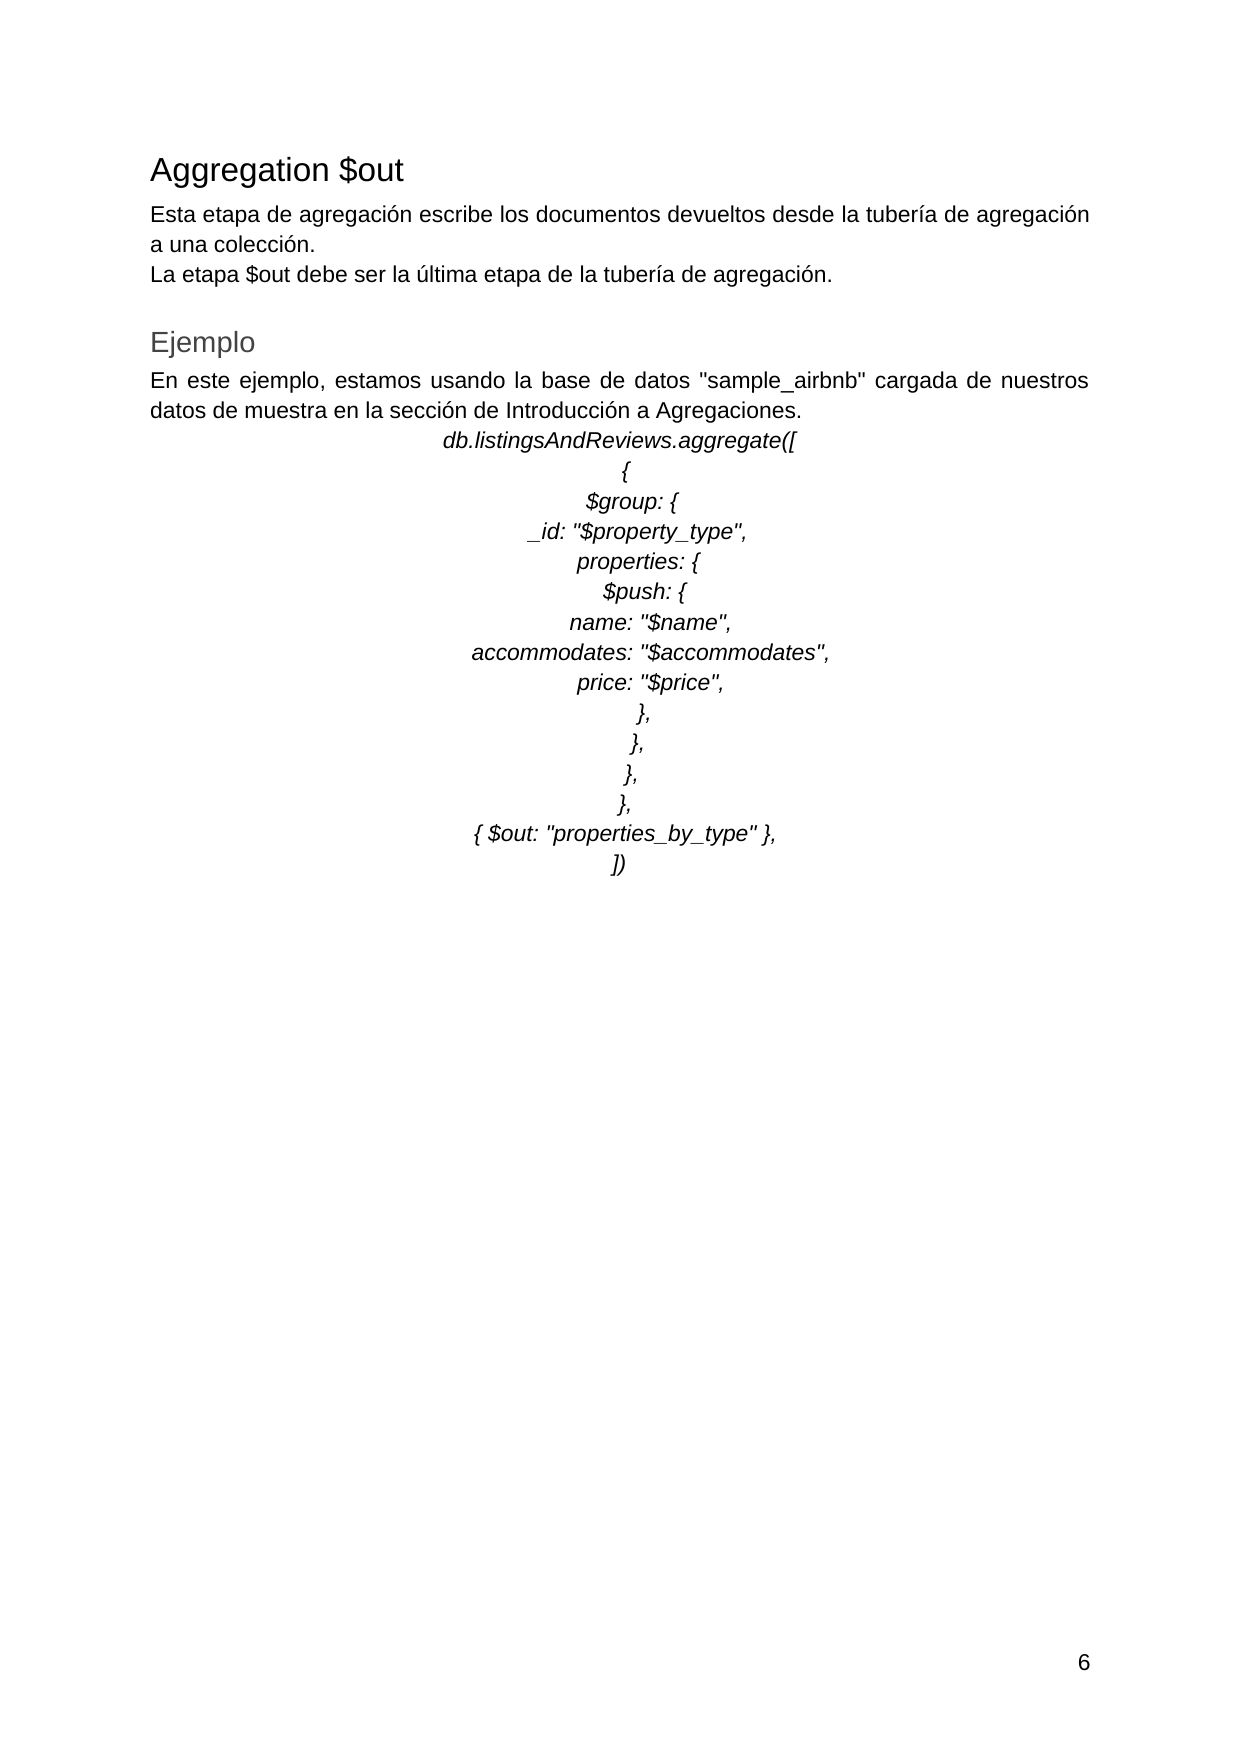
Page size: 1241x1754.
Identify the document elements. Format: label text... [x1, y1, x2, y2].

text ]) [150, 850, 1090, 907]
text }, [150, 790, 1090, 816]
text Esta etapa de agregación escribe los documentos devueltos desde la tubería de agregación a una colección. [150, 201, 1090, 257]
text }, [150, 729, 1090, 756]
text $push: { [150, 578, 1090, 604]
text La etapa $out debe ser la última etapa de la tubería de agregación. [150, 261, 1090, 288]
text }, [150, 699, 1090, 725]
text { [150, 457, 1090, 484]
text { $out: "properties_by_type" }, [150, 820, 1090, 846]
text $group: { [150, 488, 1090, 514]
text properties: { [150, 548, 1090, 574]
subtitle Ejemplo [150, 325, 1090, 358]
text En este ejemplo, estamos usando la base de datos "sample_airbnb" cargada de nuestros datos de muestra en la sección de Introducción a Agregaciones. [150, 367, 1090, 423]
subtitle Aggregation $out [150, 150, 1090, 188]
text }, [150, 759, 1090, 786]
text price: "$price", [150, 669, 1090, 695]
text accommodates: "$accommodates", [150, 639, 1090, 665]
text db.listingsAndReviews.aggregate([ [150, 427, 1090, 453]
text name: "$name", [150, 608, 1090, 635]
text _id: "$property_type", [150, 518, 1090, 544]
